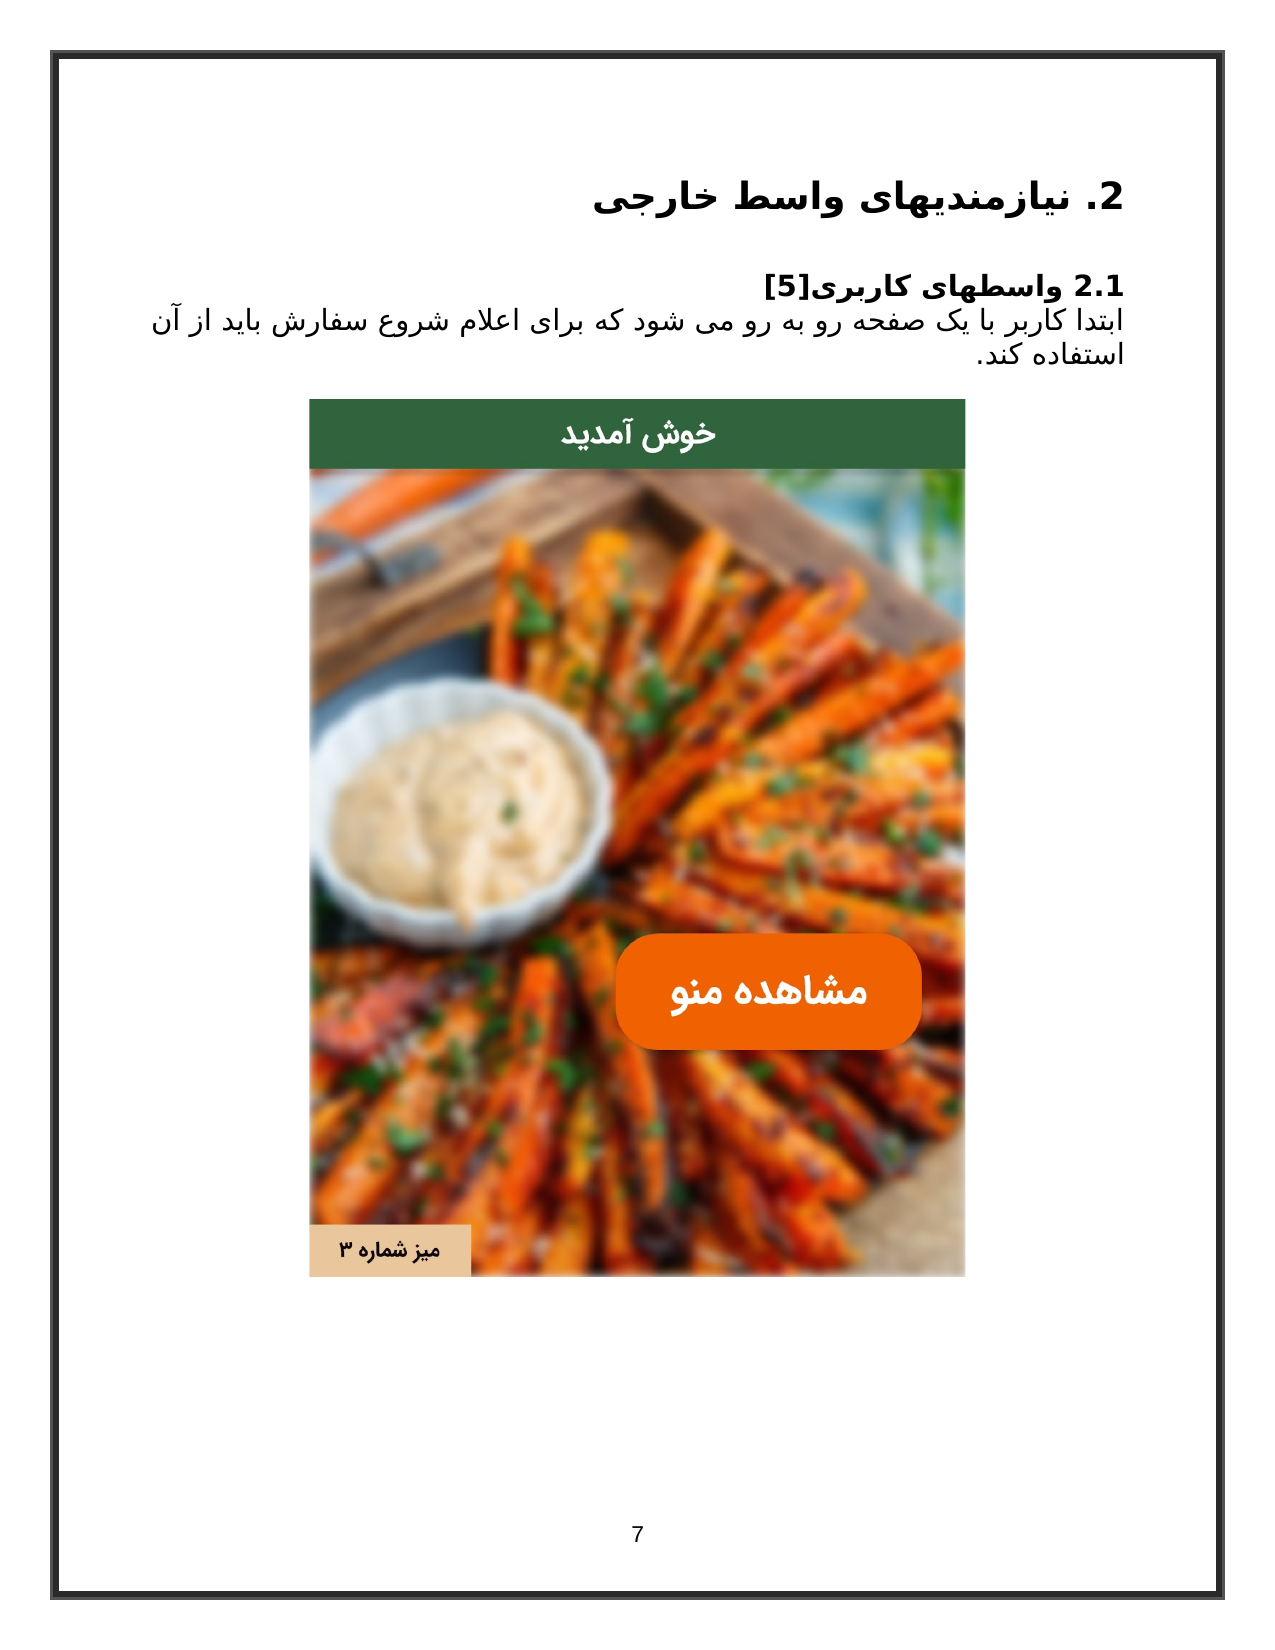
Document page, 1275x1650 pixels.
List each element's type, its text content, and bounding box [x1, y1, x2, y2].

text ابتدا کاربر با یک صفحه رو به رو می شود که برای اعلام شروع سفارش باید از آن استفاده کند. [150, 303, 1125, 371]
subtitle 2. نیازمندیهای واسط خارجی [150, 175, 1125, 219]
picture [309, 399, 966, 1277]
text 2.1 واسطهای کاربری[5] [150, 269, 1125, 303]
